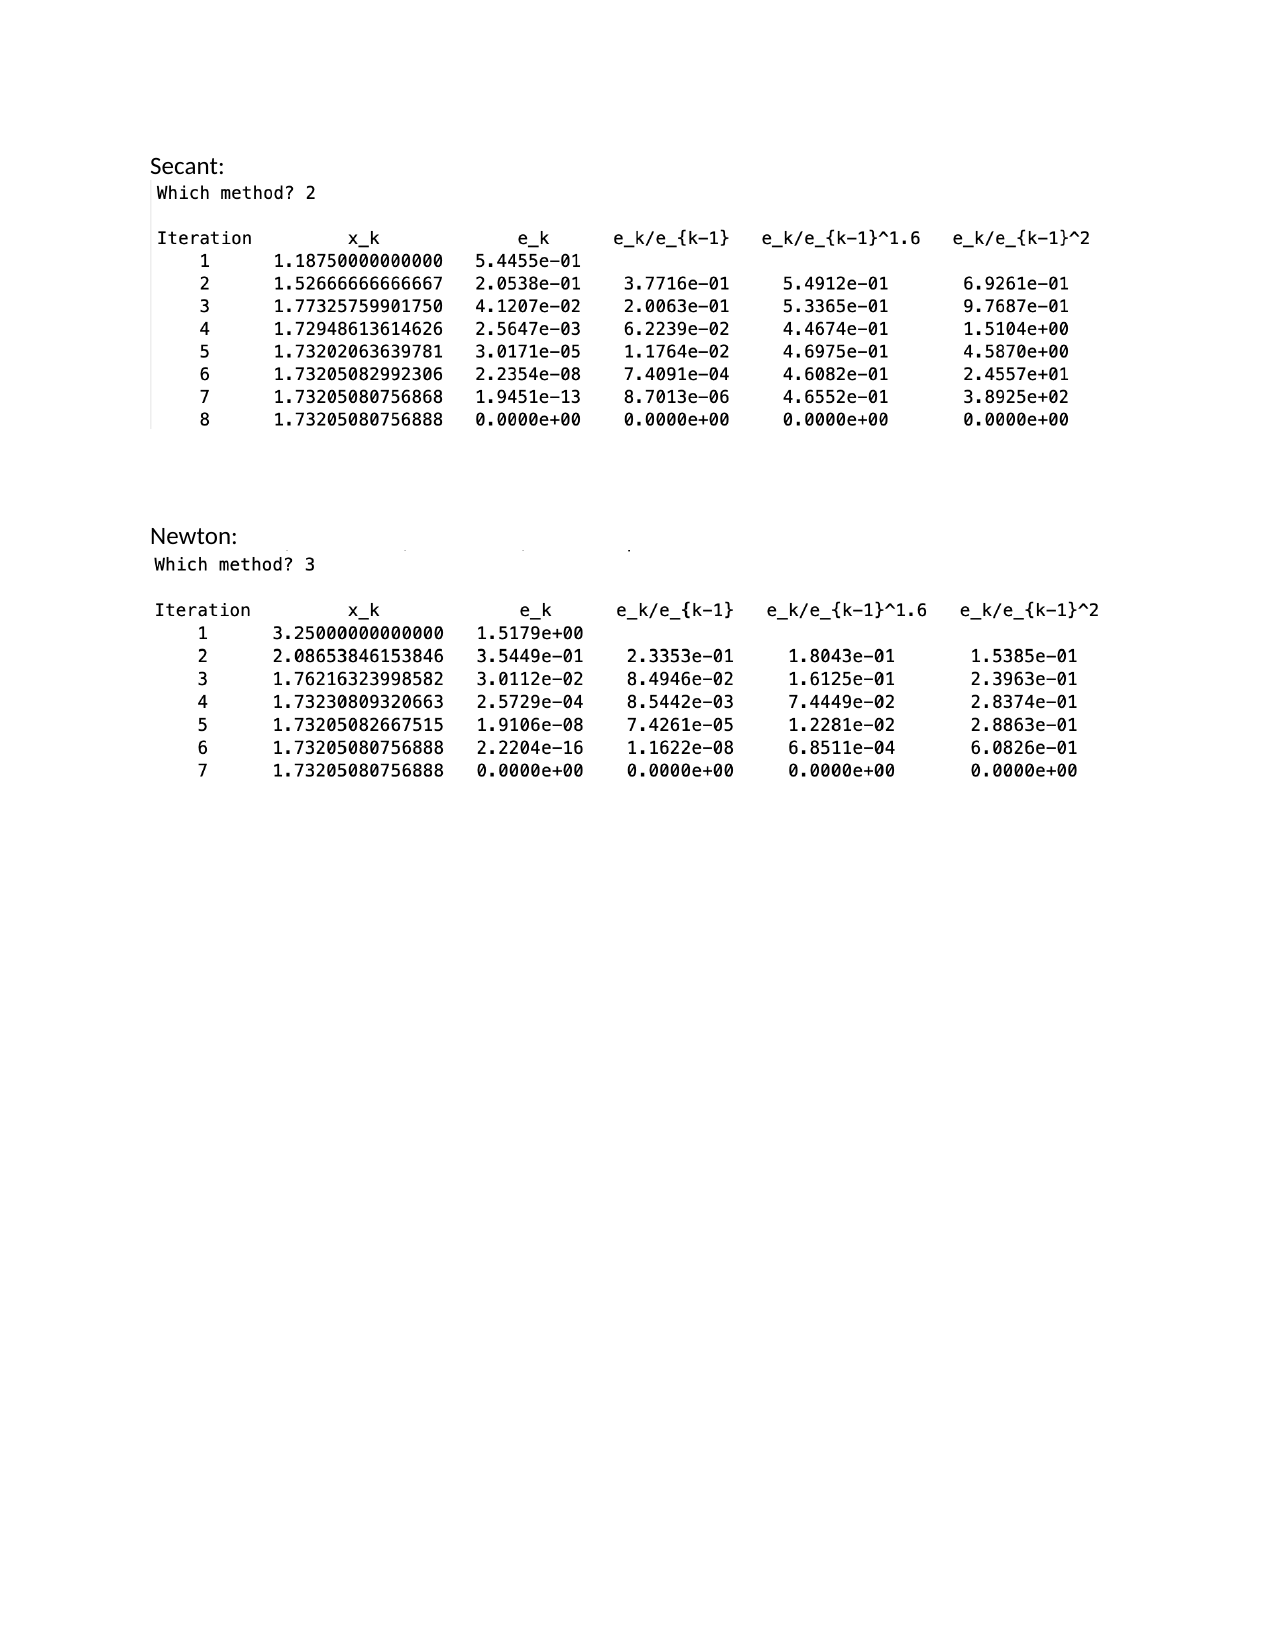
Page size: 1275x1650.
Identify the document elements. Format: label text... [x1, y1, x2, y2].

text Secant: [150, 150, 1125, 180]
picture [150, 550, 1125, 783]
text Newton: [150, 520, 1125, 550]
picture [150, 180, 1125, 429]
